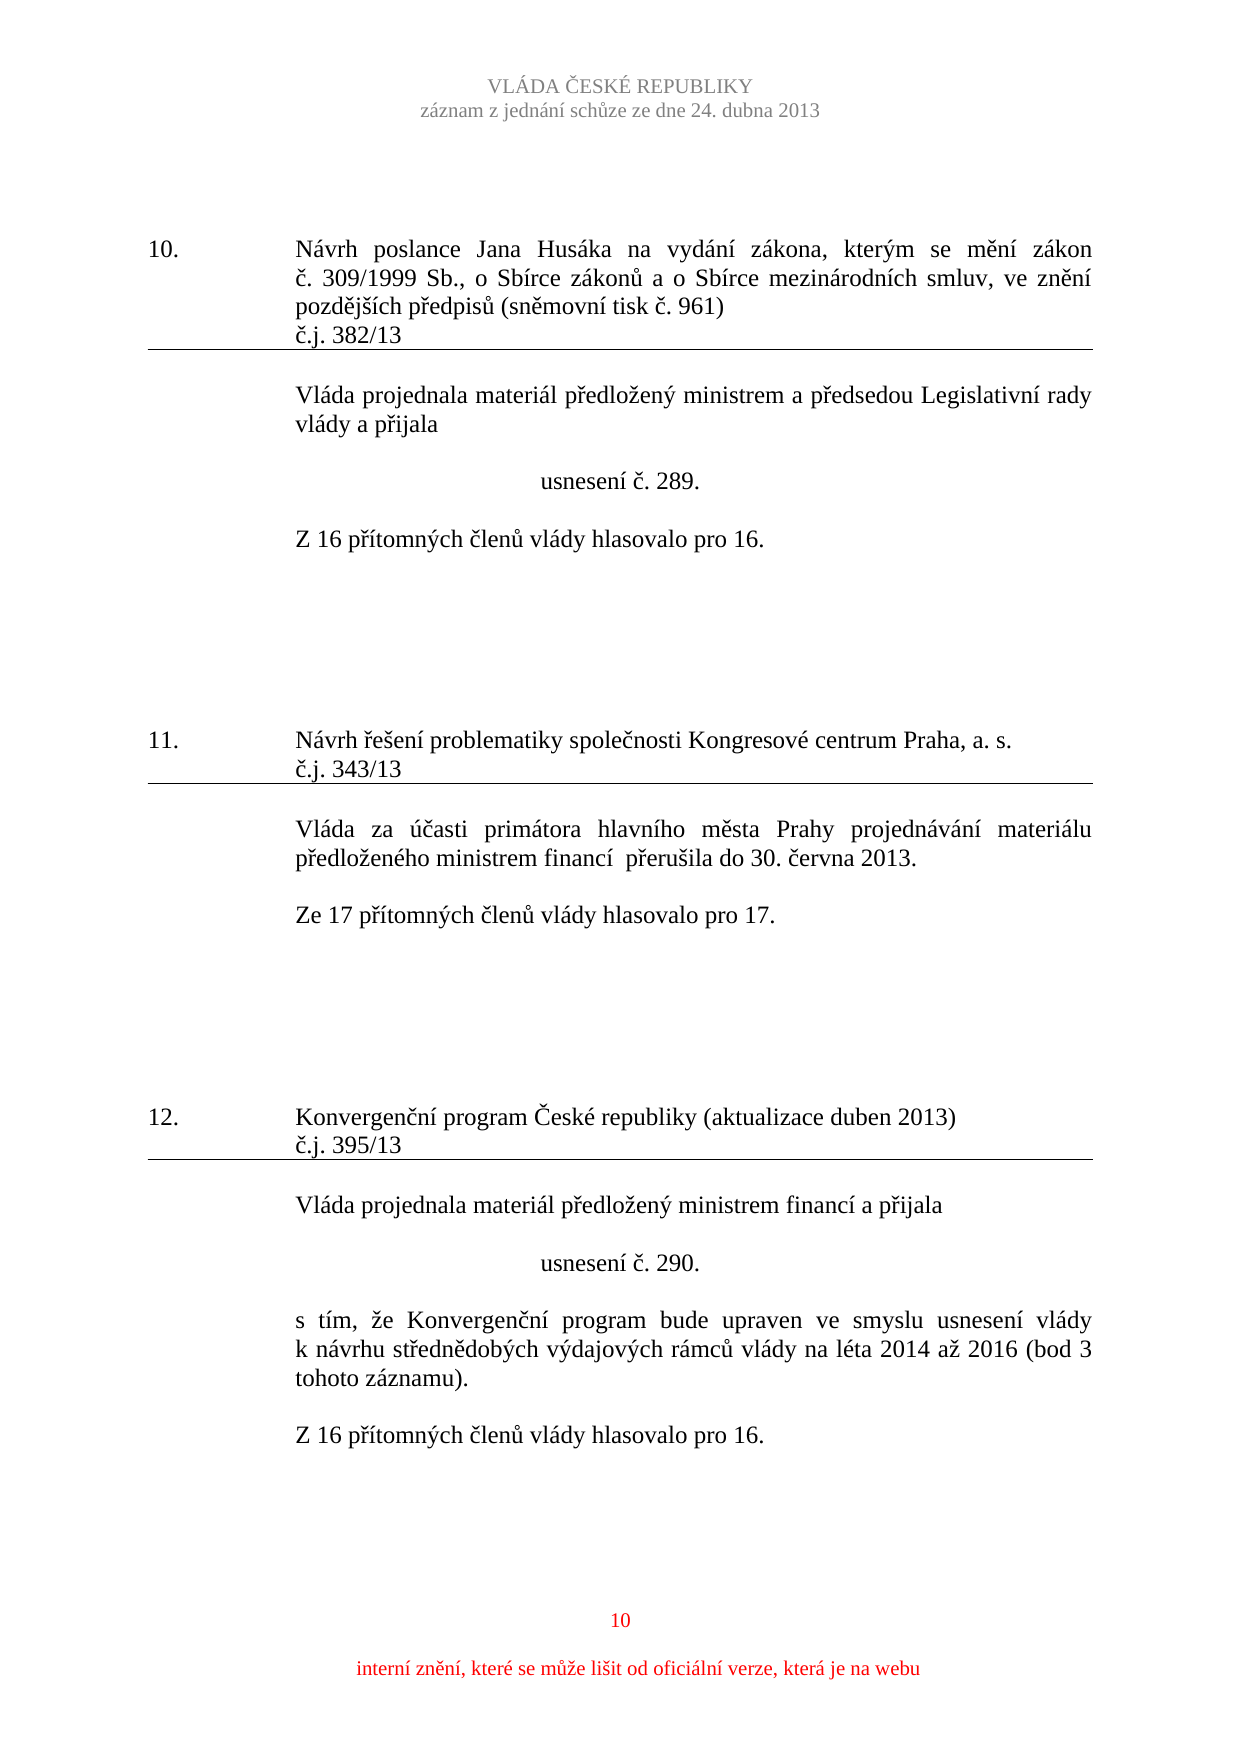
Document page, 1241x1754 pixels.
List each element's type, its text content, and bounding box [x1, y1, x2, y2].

text usnesení č. 290. [148, 1248, 1093, 1277]
text usnesení č. 289. [148, 466, 1093, 495]
text Z 16 přítomných členů vlády hlasovalo pro 16. [148, 1420, 1093, 1449]
text 12. Konvergenční program České republiky (aktualizace duben 2013) [148, 1102, 1093, 1130]
text Vláda projednala materiál předložený ministrem financí a přijala [148, 1190, 1093, 1219]
text č.j. 343/13 [148, 754, 1093, 783]
text 10. Návrh poslance Jana Husáka na vydání zákona, kterým se mění zákon č. 309/1999 Sb., o Sbírce zákonů a o Sbírce mezinárodních smluv, ve znění pozdějších předpisů (sněmovní tisk č. 961) [148, 234, 1093, 320]
text Vláda projednala materiál předložený ministrem a předsedou Legislativní rady vlády a přijala [148, 380, 1093, 438]
text Ze 17 přítomných členů vlády hlasovalo pro 17. [148, 900, 1093, 929]
text s tím, že Konvergenční program bude upraven ve smyslu usnesení vlády k návrhu střednědobých výdajových rámců vlády na léta 2014 až 2016 (bod 3 tohoto záznamu). [148, 1305, 1093, 1392]
text Vláda za účasti primátora hlavního města Prahy projednávání materiálu předloženého ministrem financí přerušila do 30. června 2013. [148, 814, 1093, 872]
text č.j. 382/13 [148, 320, 1093, 349]
text 11. Návrh řešení problematiky společnosti Kongresové centrum Praha, a. s. [148, 725, 1093, 754]
text č.j. 395/13 [148, 1130, 1093, 1159]
text Z 16 přítomných členů vlády hlasovalo pro 16. [148, 524, 1093, 553]
